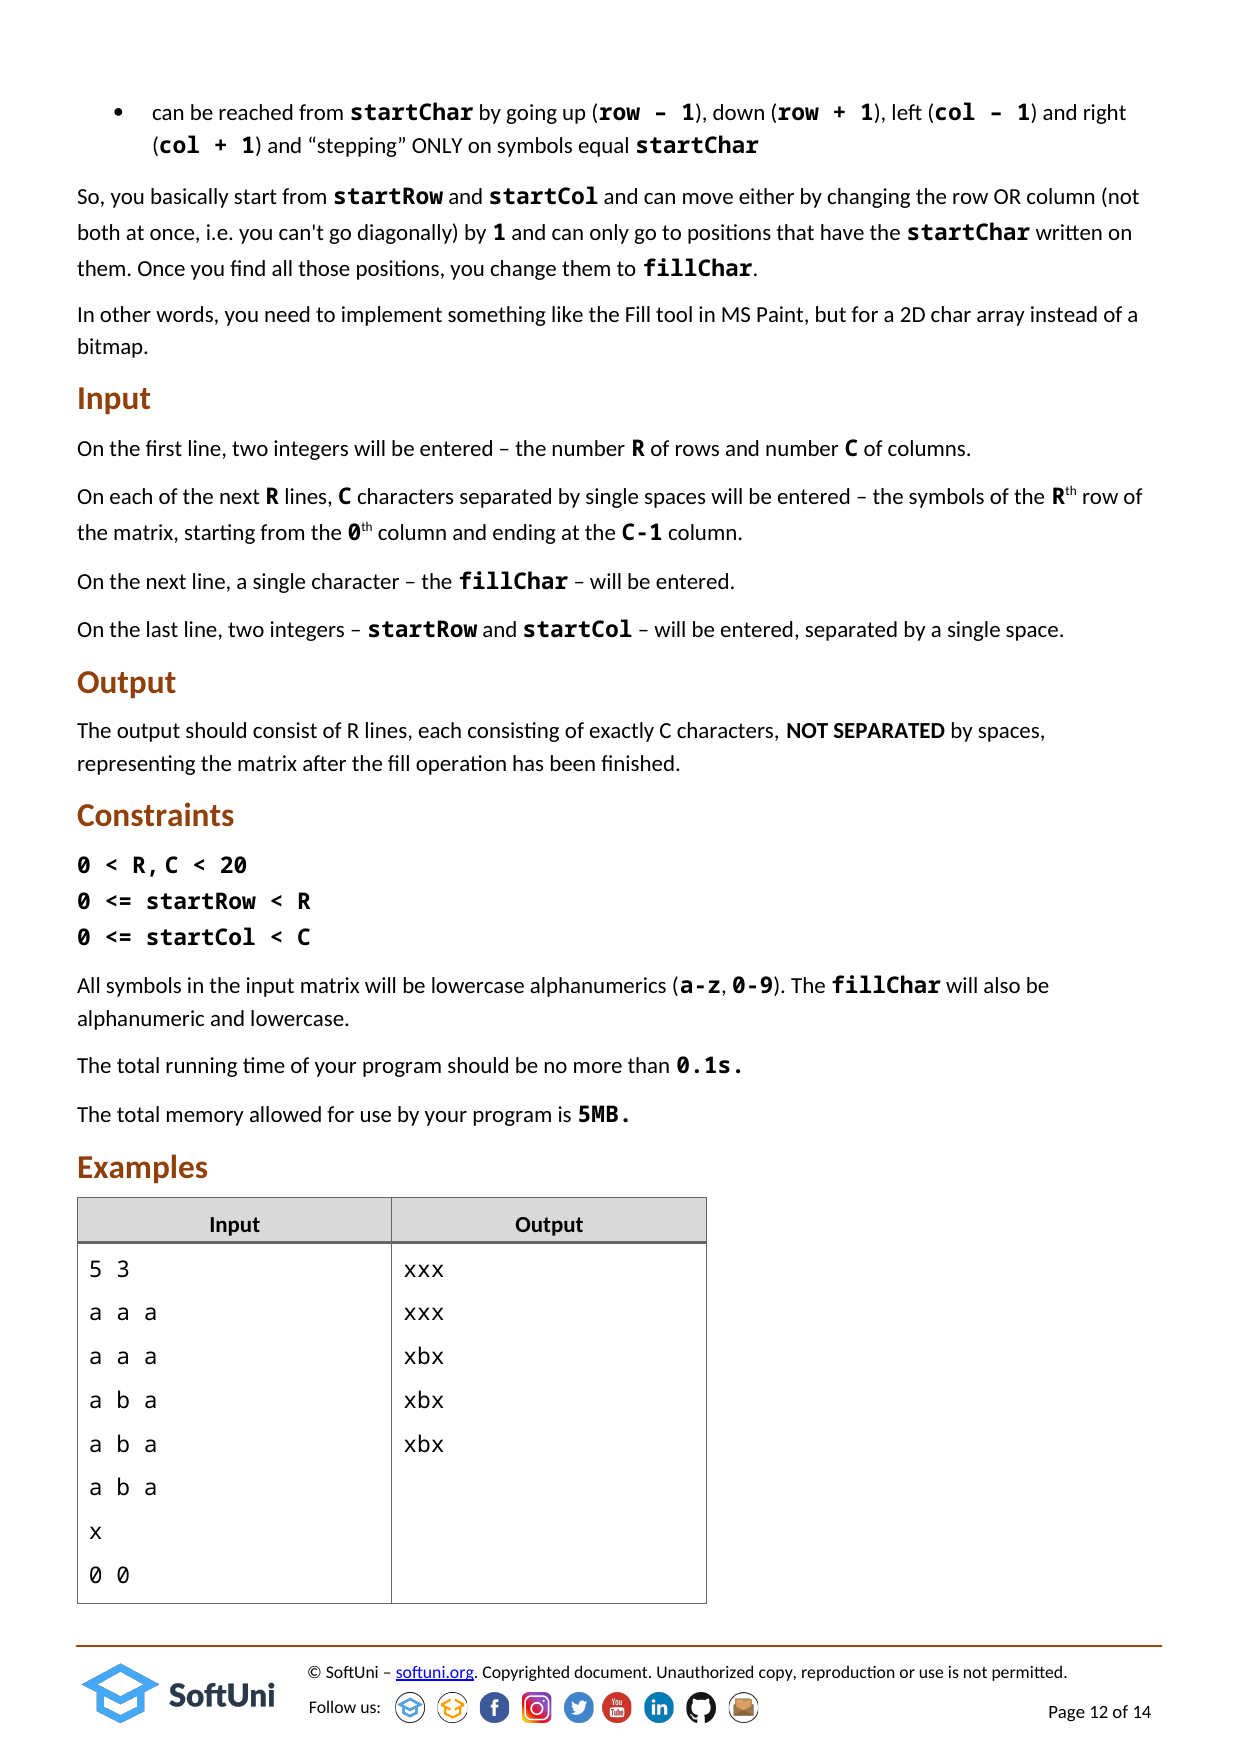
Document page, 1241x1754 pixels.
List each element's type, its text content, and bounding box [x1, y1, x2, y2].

list can be reached from startChar by going up (row – 1), down (row + 1), left (col – 1) and right (col + 1) and “stepping” ONLY on symbols equal startChar [114, 95, 1163, 160]
subtitle Input [77, 377, 1163, 417]
picture [479, 1692, 510, 1723]
picture [564, 1692, 594, 1723]
picture [665, 1692, 674, 1701]
text On the next line, a single character – the fillChar – will be entered. [77, 565, 1163, 596]
picture [658, 1705, 667, 1714]
text The total running time of your program should be no more than 0.1s. [77, 1049, 1163, 1080]
picture [686, 1692, 716, 1723]
table_header Output [392, 1198, 706, 1241]
subtitle Output [77, 662, 1163, 702]
picture [395, 1692, 425, 1723]
picture [665, 1714, 674, 1723]
text All symbols in the input matrix will be lowercase alphanumerics (a-z, 0-9). The fillChar will also be alphanumeric and lowercase. [77, 969, 1163, 1032]
table_cell xxx xxx xbx xbx xbx [392, 1244, 706, 1603]
text On the last line, two integers – startRow and startCol – will be entered, separated by a single space. [77, 613, 1163, 644]
picture [644, 1714, 653, 1723]
text So, you basically start from startRow and startCol and can move either by changing the row OR column (not both at once, i.e. you can't go diagonally) by 1 and can only go to positions that have the startChar written on them. Once you find all those positions, you change them to fillChar. [77, 179, 1163, 283]
picture [522, 1692, 552, 1723]
text On the first line, two integers will be entered – the number R of rows and number C of columns. [77, 432, 1163, 463]
text In other words, you need to implement something like the Fill tool in MS Paint, but for a 2D char array instead of a bitmap. [77, 300, 1163, 360]
picture [644, 1692, 653, 1701]
picture [75, 1658, 281, 1729]
picture [437, 1692, 468, 1723]
table_header Input [78, 1198, 391, 1241]
text On each of the next R lines, C characters separated by single spaces will be entered – the symbols of the Rth row of the matrix, starting from the 0th column and ending at the C-1 column. [77, 480, 1163, 547]
table_cell 5 3 a a a a a a a b a a b a a b a x 0 0 [78, 1244, 391, 1603]
picture [728, 1692, 759, 1723]
text The total memory allowed for use by your program is 5MB. [77, 1097, 1163, 1129]
picture [602, 1692, 632, 1723]
subtitle Constraints [77, 793, 1163, 834]
text 0 < R, C < 20 0 <= startRow < R 0 <= startCol < C [77, 849, 1163, 952]
subtitle Examples [77, 1146, 1163, 1187]
text The output should consist of R lines, each consisting of exactly C characters, NOT SEPARATED by spaces, representing the matrix after the fill operation has been finished. [77, 717, 1163, 777]
